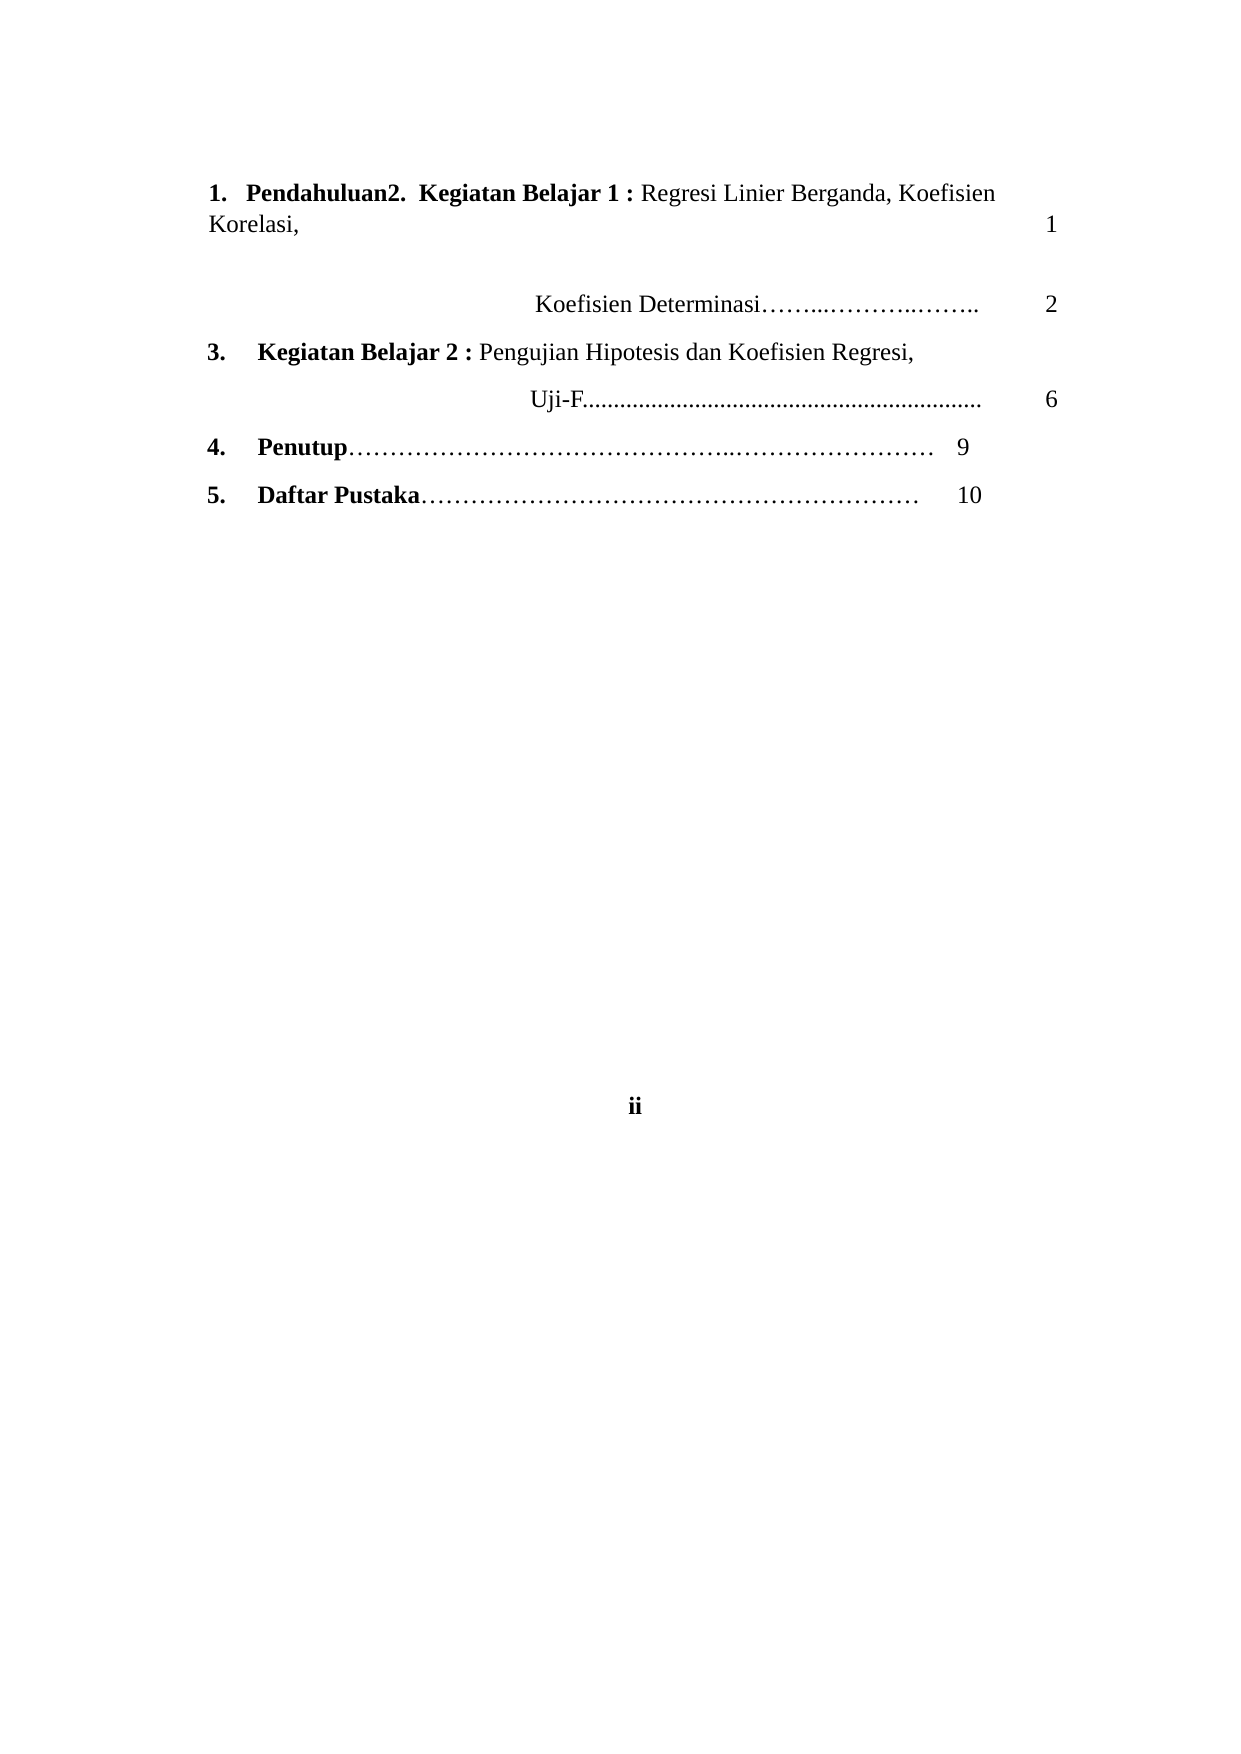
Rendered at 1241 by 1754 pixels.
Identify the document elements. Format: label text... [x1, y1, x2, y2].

list Kegiatan Belajar 2 : Pengujian Hipotesis dan Koefisien Regresi, [207, 337, 1063, 365]
text ii [207, 1091, 1063, 1119]
list Daftar Pustaka…………………………………………………… 10 [207, 480, 1063, 508]
text Koefisien Determinasi……...………..…….. 2 [207, 289, 1063, 318]
list Penutup………………………………………..…………………… 9 [207, 432, 1063, 461]
text Uji-F................................................................ 6 [207, 384, 1063, 413]
